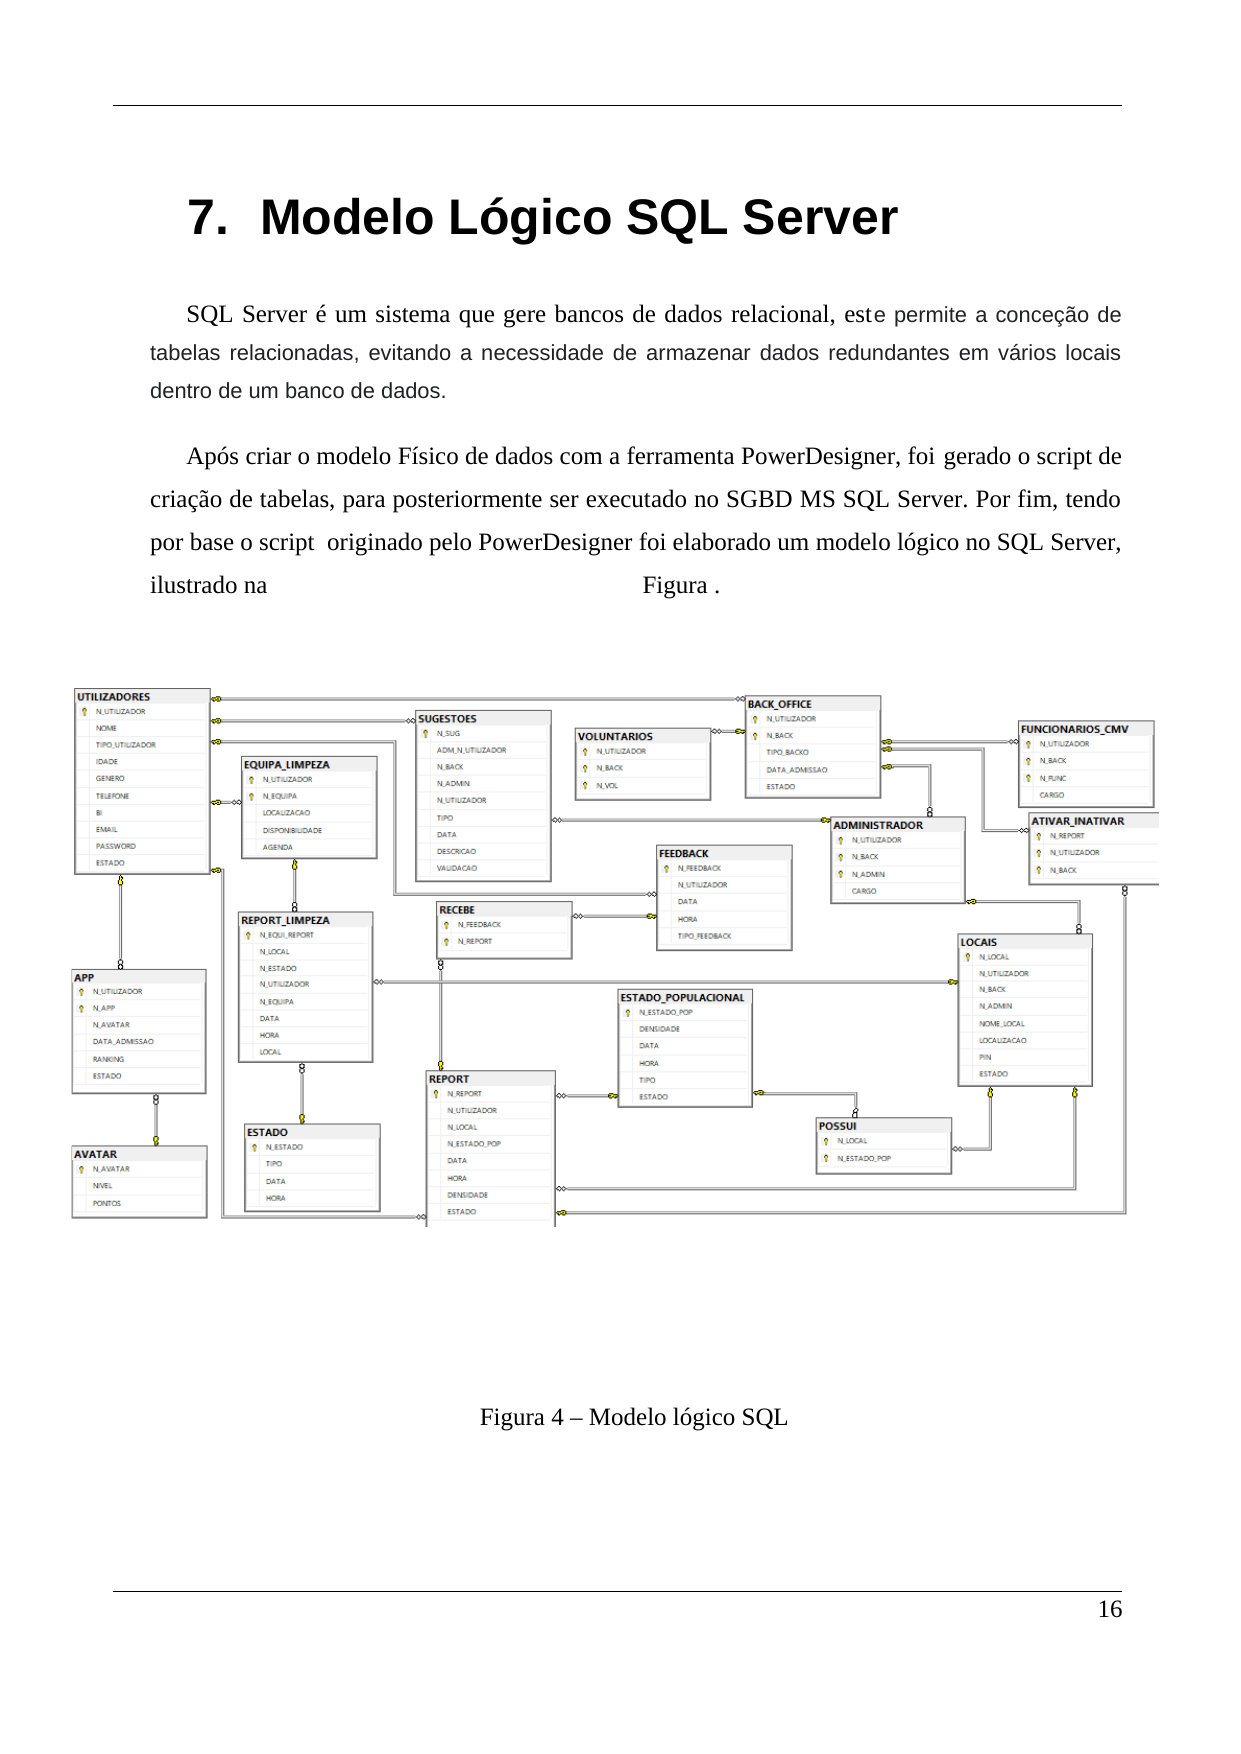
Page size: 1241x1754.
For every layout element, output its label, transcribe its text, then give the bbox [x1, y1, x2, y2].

list Modelo Lógico SQL Server [187, 187, 1122, 245]
picture [71, 688, 1159, 1227]
text Após criar o modelo Físico de dados com a ferramenta PowerDesigner, foi gerado o script de criação de tabelas, para posteriormente ser executado no SGBD MS SQL Server. Por fim, tendo por base o script originado pelo PowerDesigner foi elaborado um modelo lógico no SQL Server, ilustrado na Figura 4 . [150, 441, 1122, 599]
text SQL Server é um sistema que gere bancos de dados relacional, este permite a conceção de tabelas relacionadas, evitando a necessidade de armazenar dados redundantes em vários locais dentro de um banco de dados. [150, 365, 1122, 403]
text SQL Server é um sistema que gere bancos de dados relacional, este permite a conceção de tabelas relacionadas, evitando a necessidade de armazenar dados redundantes em vários locais dentro de um banco de dados. [150, 299, 1122, 340]
text Figura 4 – Modelo lógico SQL [142, 1402, 1122, 1431]
